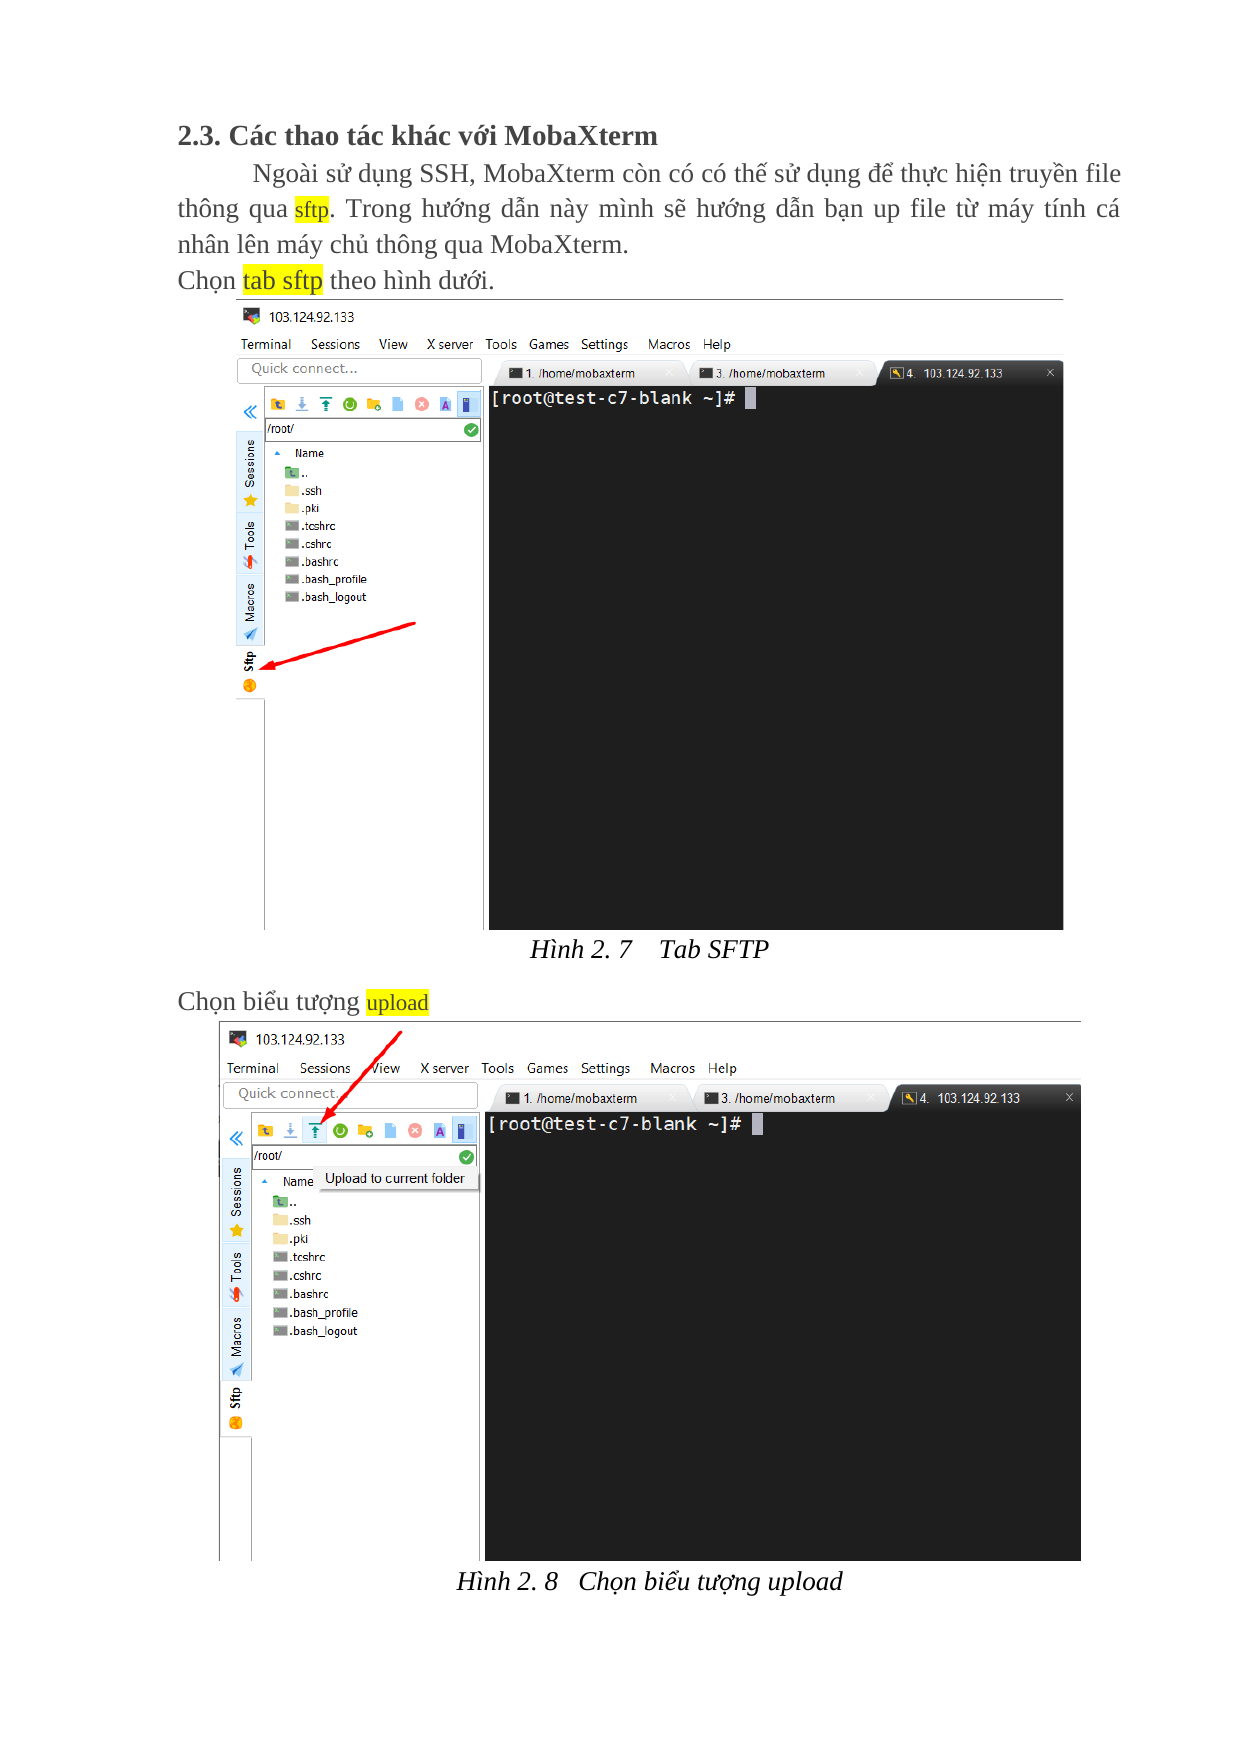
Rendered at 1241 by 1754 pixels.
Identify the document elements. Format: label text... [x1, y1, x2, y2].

text Hình 2. 7 Tab SFTP [177, 933, 1122, 964]
text Chọn biểu tượng upload [177, 985, 1122, 1017]
text Chọn tab sftp theo hình dưới. [177, 264, 243, 295]
text Chọn tab sftp theo hình dưới. [323, 264, 1122, 295]
subtitle 2.3. Các thao tác khác với MobaXterm [177, 118, 1122, 152]
text Hình 2. 8 Chọn biểu tượng upload [177, 1565, 1122, 1596]
picture [236, 299, 1064, 930]
picture [218, 1021, 1081, 1561]
text Ngoài sử dụng SSH, MobaXterm còn có có thế sử dụng để thực hiện truyền file thông qua sftp. Trong hướng dẫn này mình sẽ hướng dẫn bạn up file từ máy tính cá nhân lên máy chủ thông qua MobaXterm. [177, 157, 1122, 259]
